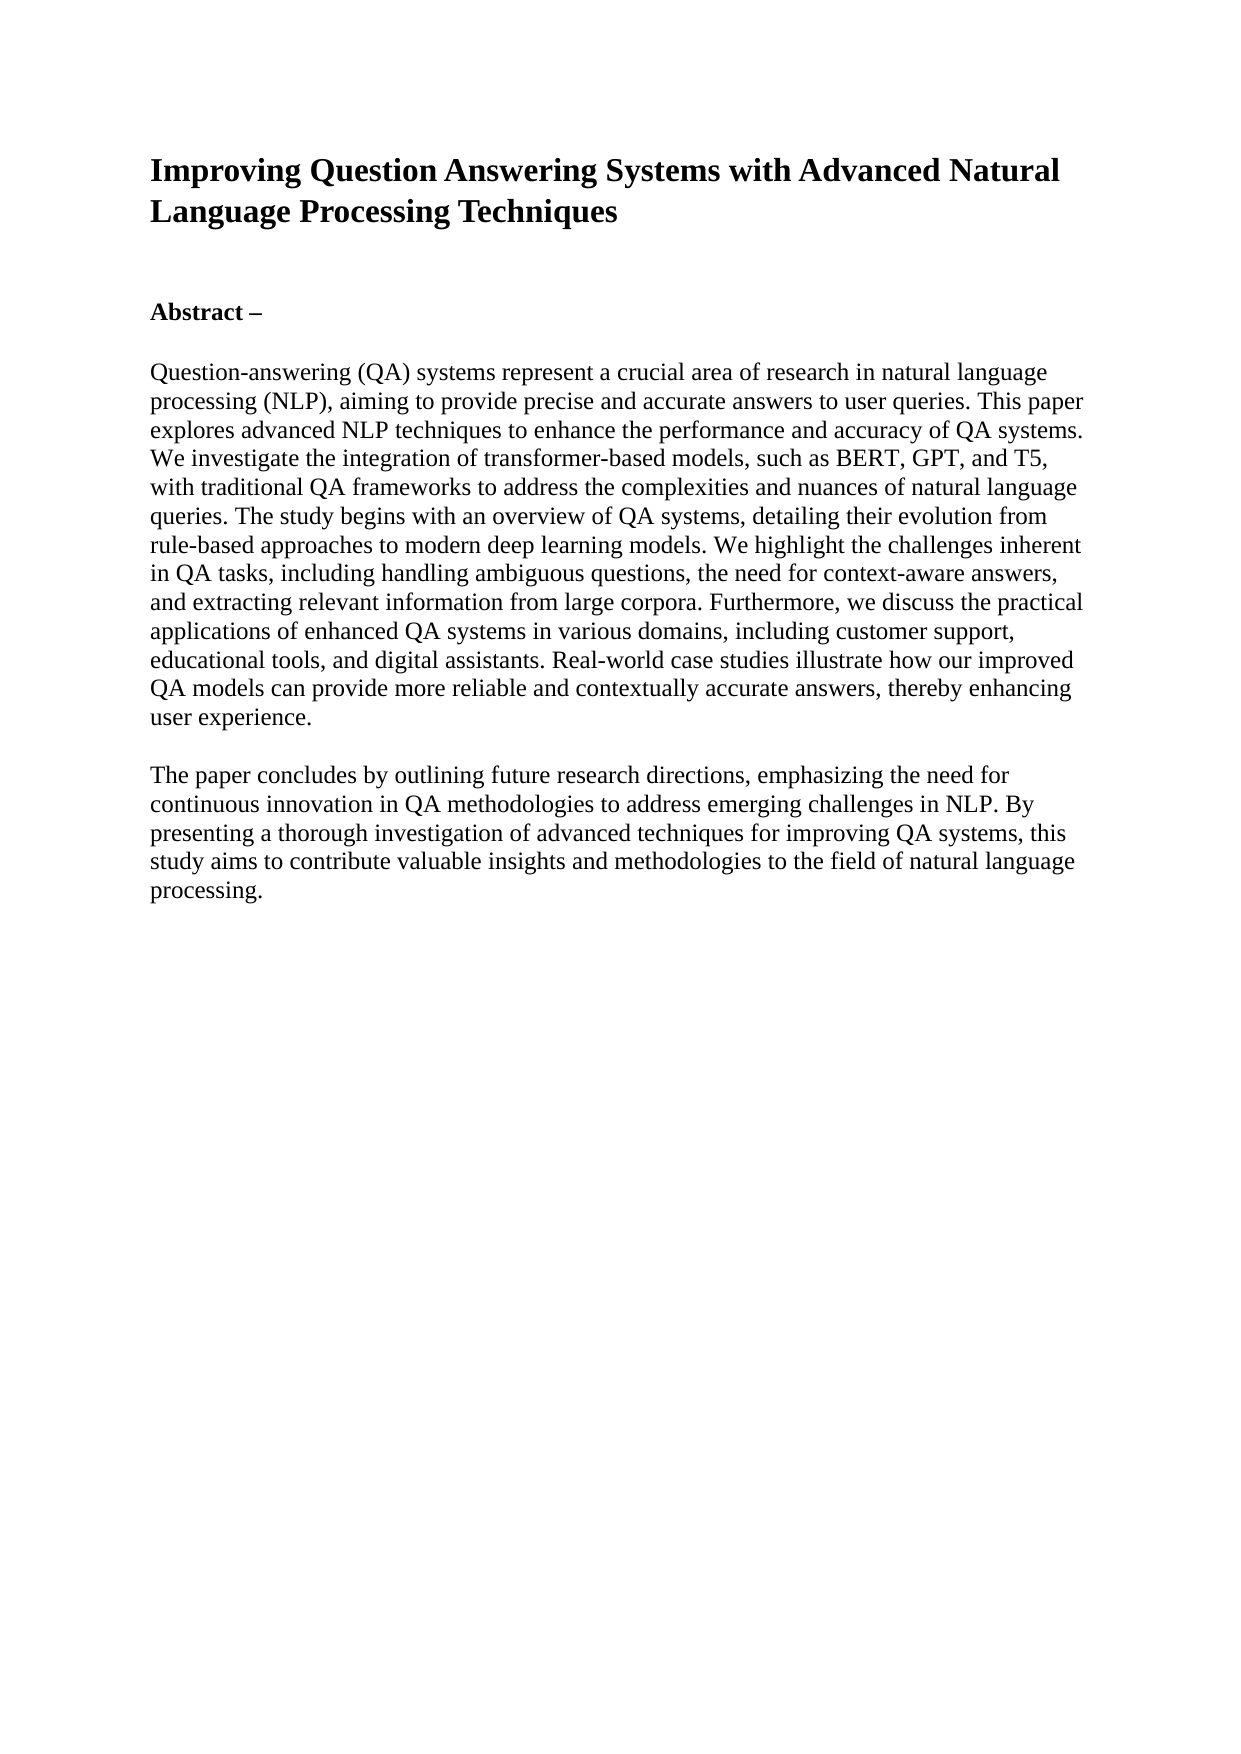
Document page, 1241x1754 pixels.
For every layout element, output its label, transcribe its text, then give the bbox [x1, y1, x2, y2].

text Improving Question Answering Systems with Advanced Natural Language Processing Techniques [150, 150, 1090, 230]
text Question-answering (QA) systems represent a crucial area of research in natural language processing (NLP), aiming to provide precise and accurate answers to user queries. This paper explores advanced NLP techniques to enhance the performance and accuracy of QA systems. We investigate the integration of transformer-based models, such as BERT, GPT, and T5, with traditional QA frameworks to address the complexities and nuances of natural language queries. The study begins with an overview of QA systems, detailing their evolution from rule-based approaches to modern deep learning models. We highlight the challenges inherent in QA tasks, including handling ambiguous questions, the need for context-aware answers, and extracting relevant information from large corpora. Furthermore, we discuss the practical applications of enhanced QA systems in various domains, including customer support, educational tools, and digital assistants. Real-world case studies illustrate how our improved QA models can provide more reliable and contextually accurate answers, thereby enhancing user experience. [150, 357, 1090, 731]
text Abstract – [150, 297, 1090, 326]
text The paper concludes by outlining future research directions, emphasizing the need for continuous innovation in QA methodologies to address emerging challenges in NLP. By presenting a thorough investigation of advanced techniques for improving QA systems, this study aims to contribute valuable insights and methodologies to the field of natural language processing. [150, 760, 1090, 904]
